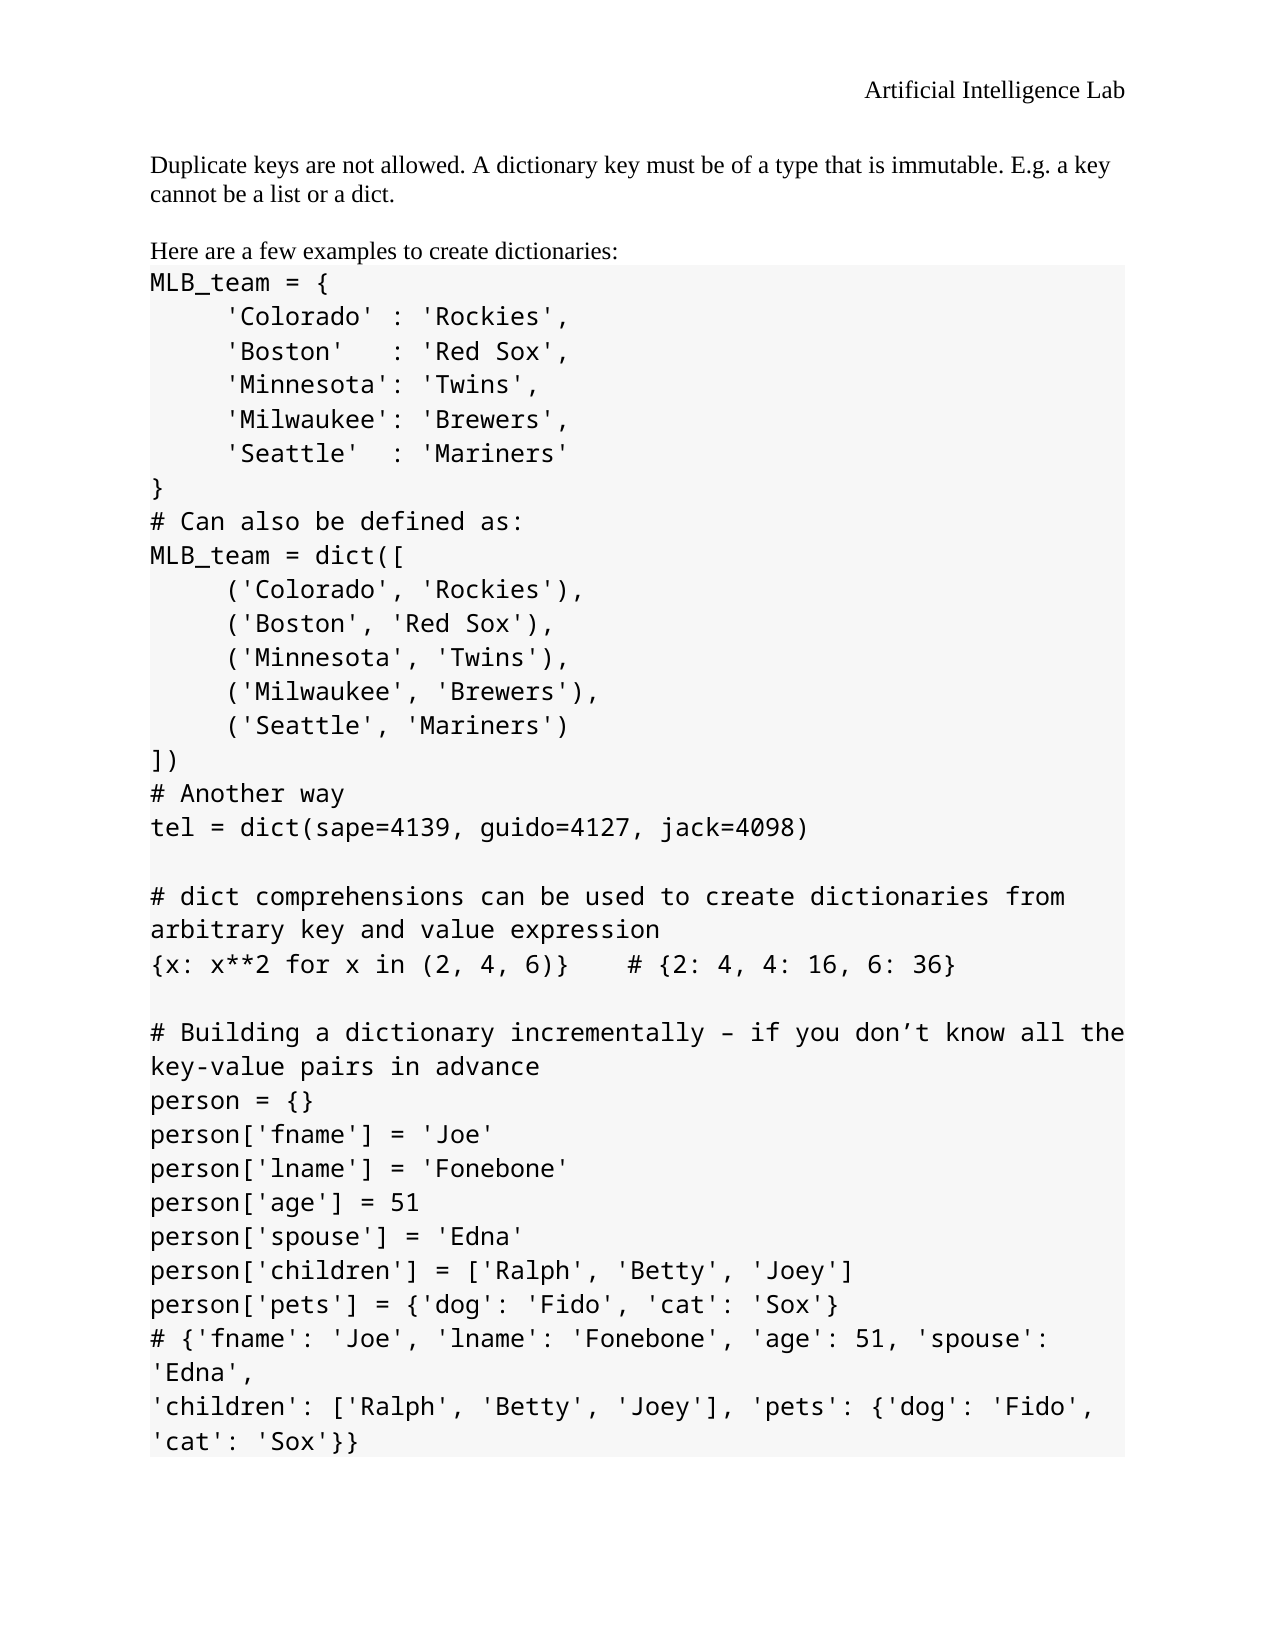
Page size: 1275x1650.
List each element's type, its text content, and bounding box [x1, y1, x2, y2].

text person = {} [150, 1082, 1125, 1117]
text tel = dict(sape=4139, guido=4127, jack=4098) [150, 810, 1125, 844]
text person['age'] = 51 [150, 1185, 1125, 1219]
text person['spouse'] = 'Edna' [150, 1219, 1125, 1253]
text ('Boston', 'Red Sox'), [150, 606, 1125, 640]
text 'Boston' : 'Red Sox', [150, 333, 1125, 367]
text } [150, 469, 1125, 503]
text # Building a dictionary incrementally – if you don’t know all the key-value pairs in advance [150, 1014, 1125, 1082]
text ('Minnesota', 'Twins'), [150, 640, 1125, 674]
text Here are a few examples to create dictionaries: [150, 236, 1125, 265]
text Duplicate keys are not allowed. A dictionary key must be of a type that is immutable. E.g. a key cannot be a list or a dict. [150, 150, 1125, 207]
text # Can also be defined as: [150, 503, 1125, 537]
text 'Seattle' : 'Mariners' [150, 435, 1125, 469]
text person['lname'] = 'Fonebone' [150, 1151, 1125, 1185]
text 'Minnesota': 'Twins', [150, 367, 1125, 401]
text # Another way [150, 776, 1125, 810]
text person['children'] = ['Ralph', 'Betty', 'Joey'] [150, 1253, 1125, 1287]
text ('Seattle', 'Mariners') [150, 708, 1125, 742]
text person['fname'] = 'Joe' [150, 1117, 1125, 1151]
text 'Colorado' : 'Rockies', [150, 299, 1125, 333]
text ('Colorado', 'Rockies'), [150, 572, 1125, 606]
text # {'fname': 'Joe', 'lname': 'Fonebone', 'age': 51, 'spouse': 'Edna', [150, 1321, 1125, 1389]
text 'Milwaukee': 'Brewers', [150, 401, 1125, 435]
text # dict comprehensions can be used to create dictionaries from arbitrary key and value expression [150, 878, 1125, 946]
text person['pets'] = {'dog': 'Fido', 'cat': 'Sox'} [150, 1287, 1125, 1321]
text ]) [150, 742, 1125, 776]
text MLB_team = dict([ [150, 537, 1125, 572]
text 'children': ['Ralph', 'Betty', 'Joey'], 'pets': {'dog': 'Fido', 'cat': 'Sox'}} [150, 1389, 1125, 1457]
text ('Milwaukee', 'Brewers'), [150, 674, 1125, 708]
text {x: x**2 for x in (2, 4, 6)} # {2: 4, 4: 16, 6: 36} [150, 946, 1125, 980]
text MLB_team = { [150, 265, 1125, 299]
